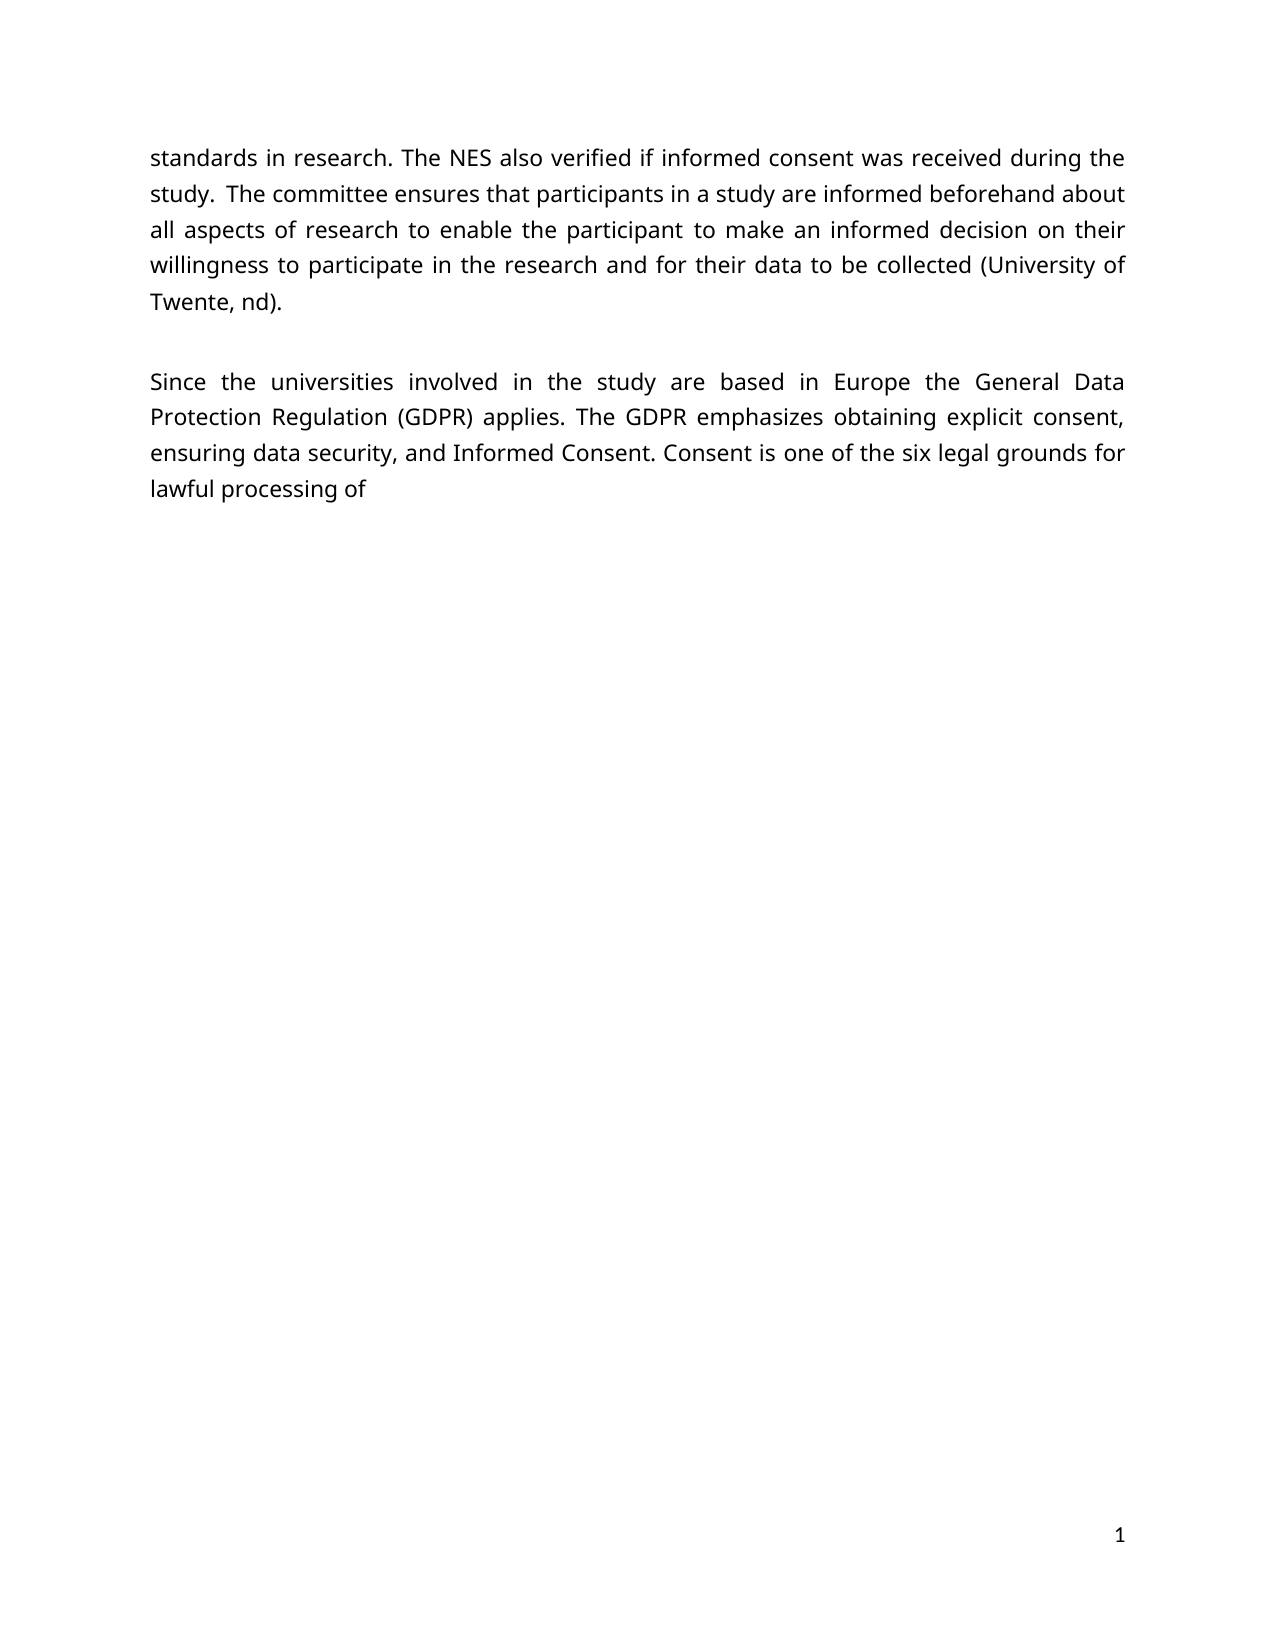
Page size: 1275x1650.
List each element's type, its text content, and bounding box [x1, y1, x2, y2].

text Since the universities involved in the study are based in Europe the General Data Protection Regulation (GDPR) applies. The GDPR emphasizes obtaining explicit consent, ensuring data security, and Informed Consent. Consent is one of the six legal grounds for lawful processing of [150, 365, 1126, 504]
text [150, 142, 1126, 317]
